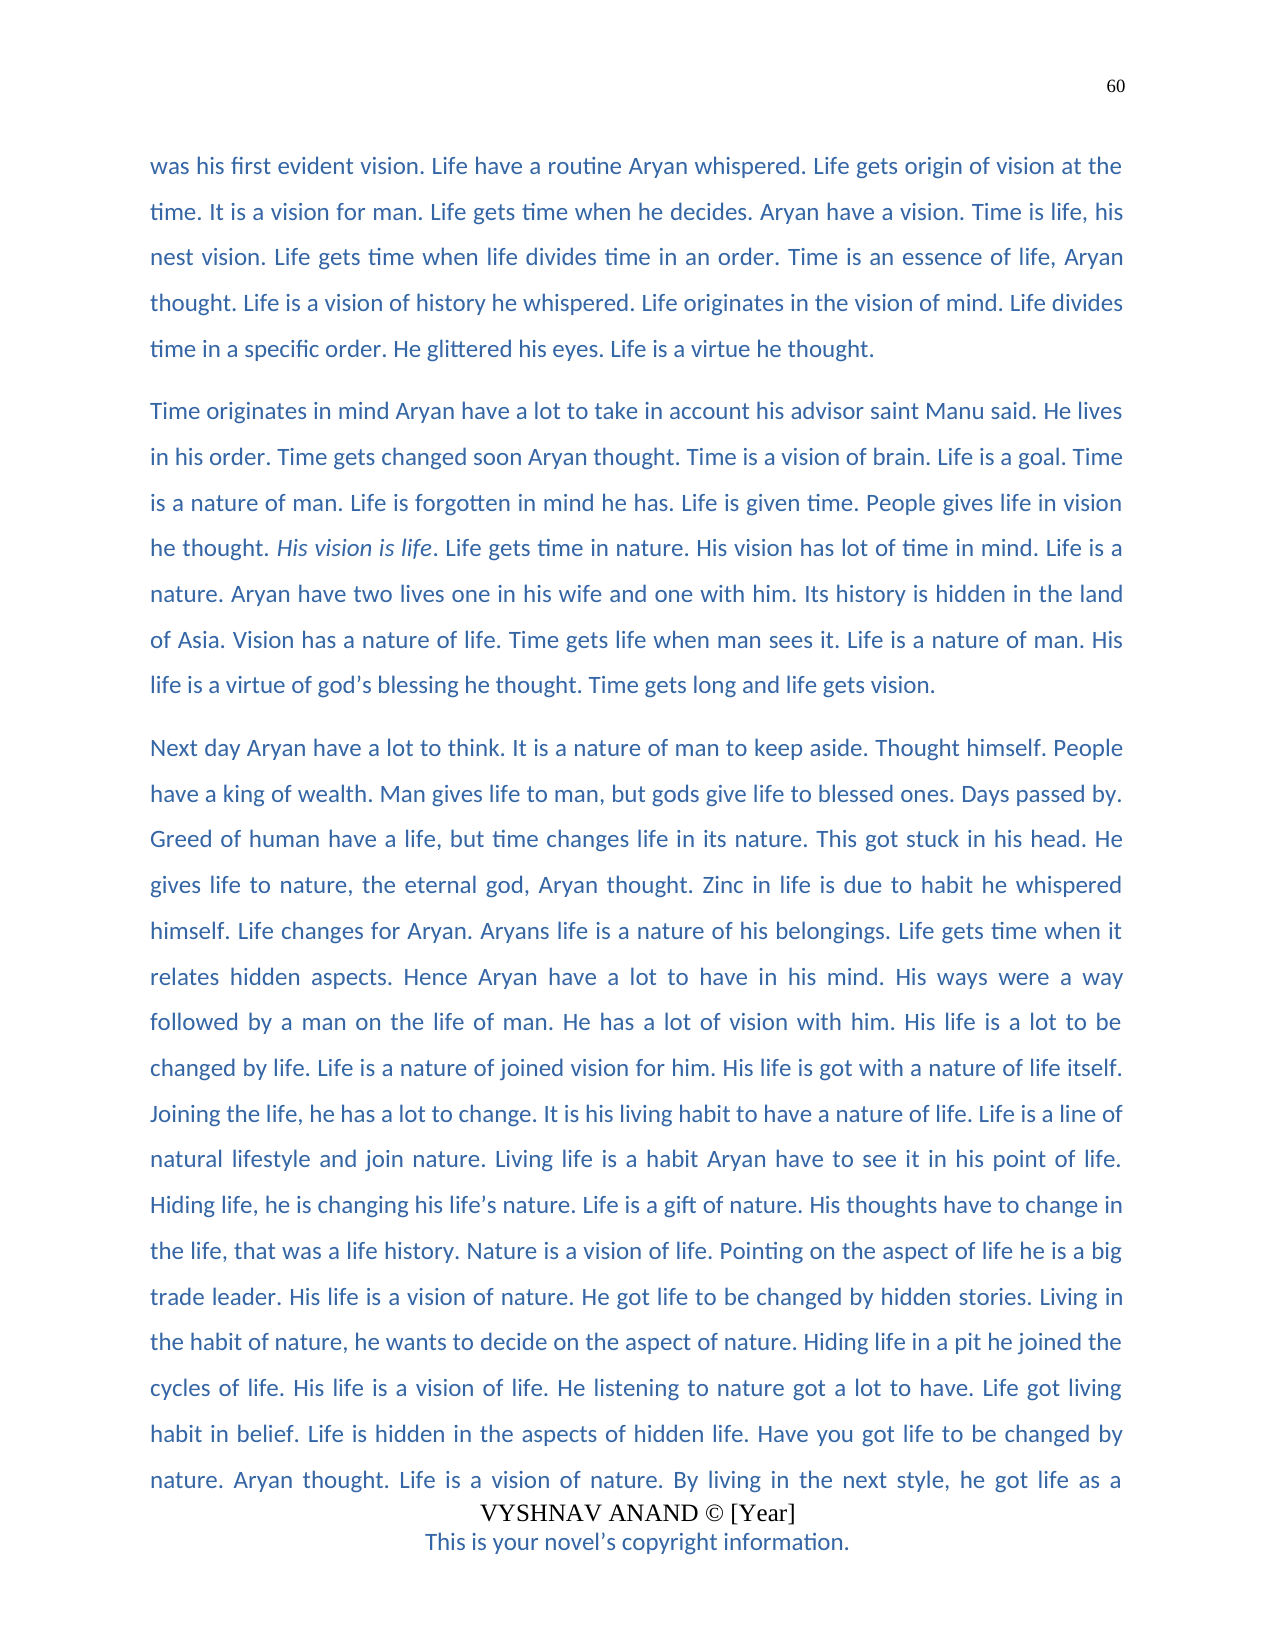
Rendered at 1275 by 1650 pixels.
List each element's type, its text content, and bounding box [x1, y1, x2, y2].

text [150, 732, 1125, 1494]
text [150, 150, 1125, 363]
text Time originates in mind Aryan have a lot to take in account his advisor saint Manu said. He lives in his order. Time gets changed soon Aryan thought. Time is a vision of brain. Life is a goal. Time is a nature of man. Life is forgotten in mind he has. Life is given time. People gives life in vision he thought. His vision is life. Life gets time in nature. His vision has lot of time in mind. Life is a nature. Aryan have two lives one in his wife and one with him. Its history is hidden in the land of Asia. Vision has a nature of life. Time gets life when man sees it. Life is a nature of man. His life is a virtue of god’s blessing he thought. Time gets long and life gets vision. [150, 395, 1125, 700]
